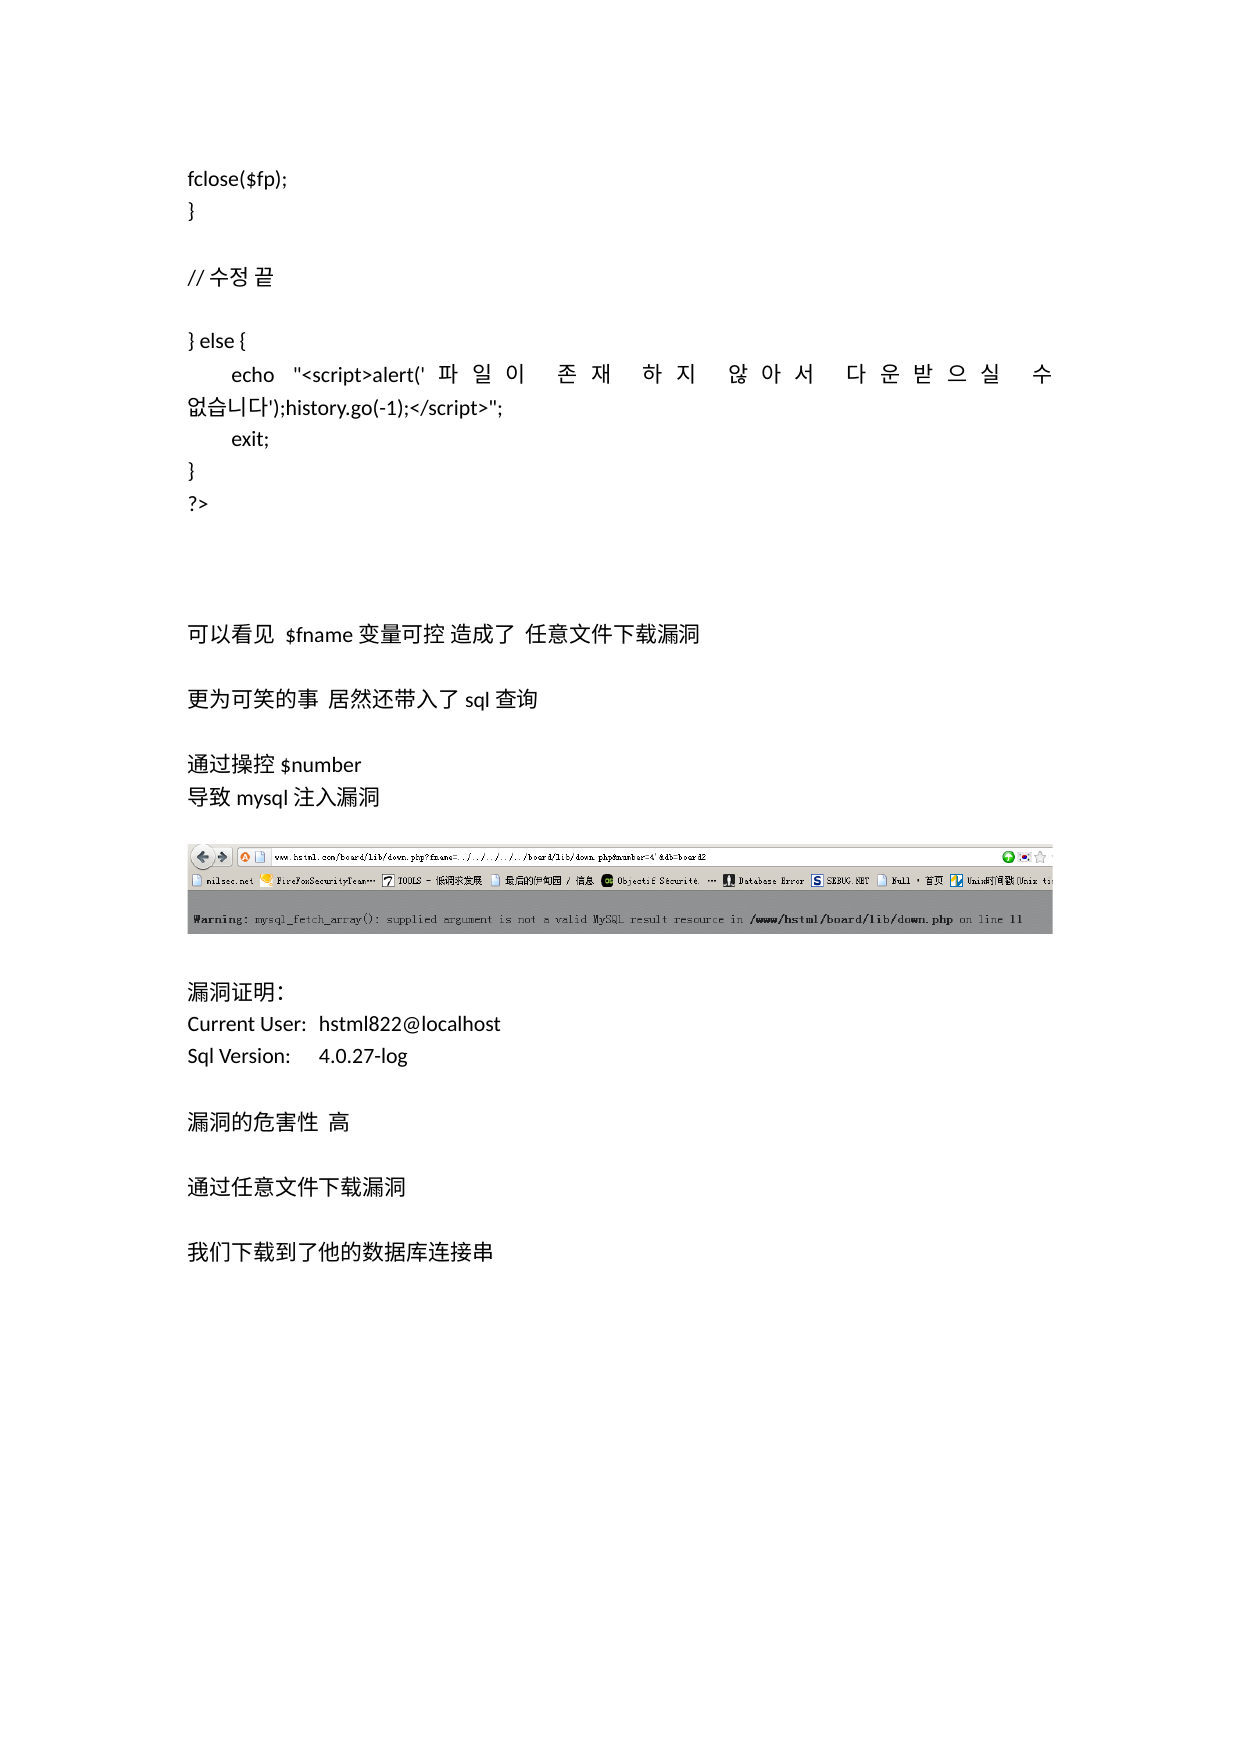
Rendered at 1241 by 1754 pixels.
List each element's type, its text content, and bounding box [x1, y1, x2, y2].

text // 수정 끝 [187, 259, 1053, 292]
text } [187, 454, 1053, 487]
text echo "<script>alert('파일이 존재 하지 않아서 다운받으실 수 없습니다');history.go(-1);</script>"; [187, 357, 1053, 422]
text Sql Version: 4.0.27-log [187, 1039, 1053, 1072]
text 更为可笑的事 居然还带入了 sql 查询 [187, 682, 1053, 714]
text } [187, 194, 1053, 227]
text 漏洞证明： [187, 974, 1053, 1007]
text 可以看见 $fname 变量可控 造成了 任意文件下载漏洞 [187, 617, 1053, 649]
text fclose($fp); [187, 162, 1053, 194]
text 通过操控 $number [187, 747, 1053, 779]
text 漏洞的危害性 高 [187, 1104, 1053, 1137]
text 我们下载到了他的数据库连接串 [187, 1234, 1053, 1267]
text } else { [187, 324, 1053, 357]
text Current User: hstml822@localhost [187, 1007, 1053, 1039]
text ?> [187, 487, 1053, 519]
picture [187, 844, 1053, 934]
text 通过任意文件下载漏洞 [187, 1169, 1053, 1202]
text exit; [187, 422, 1053, 454]
text 导致 mysql 注入漏洞 [187, 779, 1053, 812]
